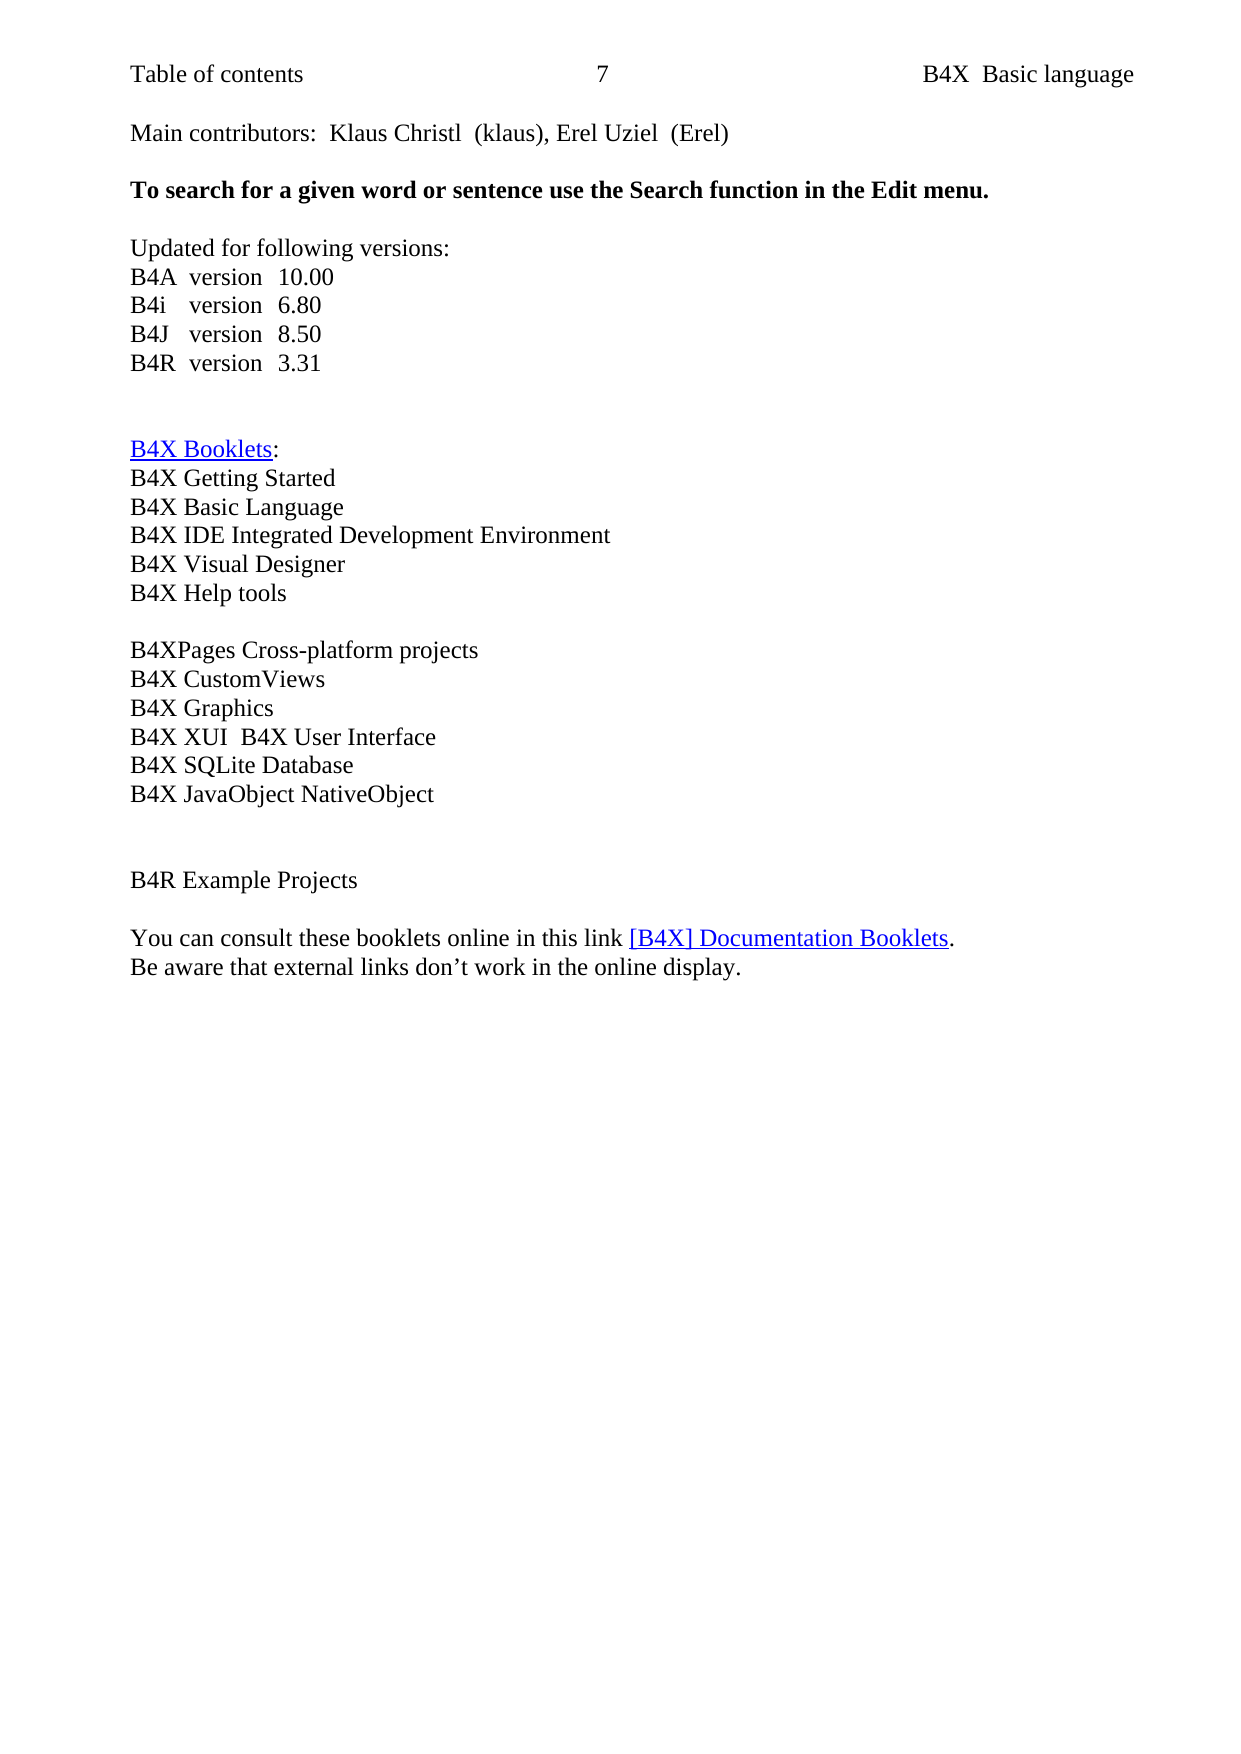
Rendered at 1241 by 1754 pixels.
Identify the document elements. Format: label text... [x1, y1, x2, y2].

text Be aware that external links don’t work in the online display. [130, 952, 1134, 981]
text You can consult these booklets online in this link [B4X] Documentation Booklets. [130, 923, 1134, 952]
text Updated for following versions: [130, 233, 1134, 262]
text B4R version 3.31 [130, 348, 1134, 377]
text B4XPages Cross-platform projects [130, 636, 1134, 664]
text B4R Example Projects [130, 866, 1134, 894]
text B4X Basic Language [130, 492, 1134, 521]
text Main contributors: Klaus Christl (klaus), Erel Uziel (Erel) [130, 118, 1134, 147]
text B4X SQLite Database [130, 751, 1134, 779]
text B4X IDE Integrated Development Environment [130, 521, 1134, 549]
text B4X Graphics [130, 693, 1134, 722]
text B4X Getting Started [130, 463, 1134, 492]
text B4J version 8.50 [130, 319, 1134, 348]
text B4X Booklets: [130, 434, 1134, 463]
text B4i version 6.80 [130, 291, 1134, 319]
text B4A version 10.00 [130, 262, 1134, 291]
text B4X Visual Designer [130, 549, 1134, 578]
text To search for a given word or sentence use the Search function in the Edit menu. [130, 176, 1134, 204]
text B4X Help tools [130, 578, 1134, 607]
text B4X XUI B4X User Interface [130, 722, 1134, 751]
text B4X CustomViews [130, 664, 1134, 693]
text B4X JavaObject NativeObject [130, 779, 1134, 808]
